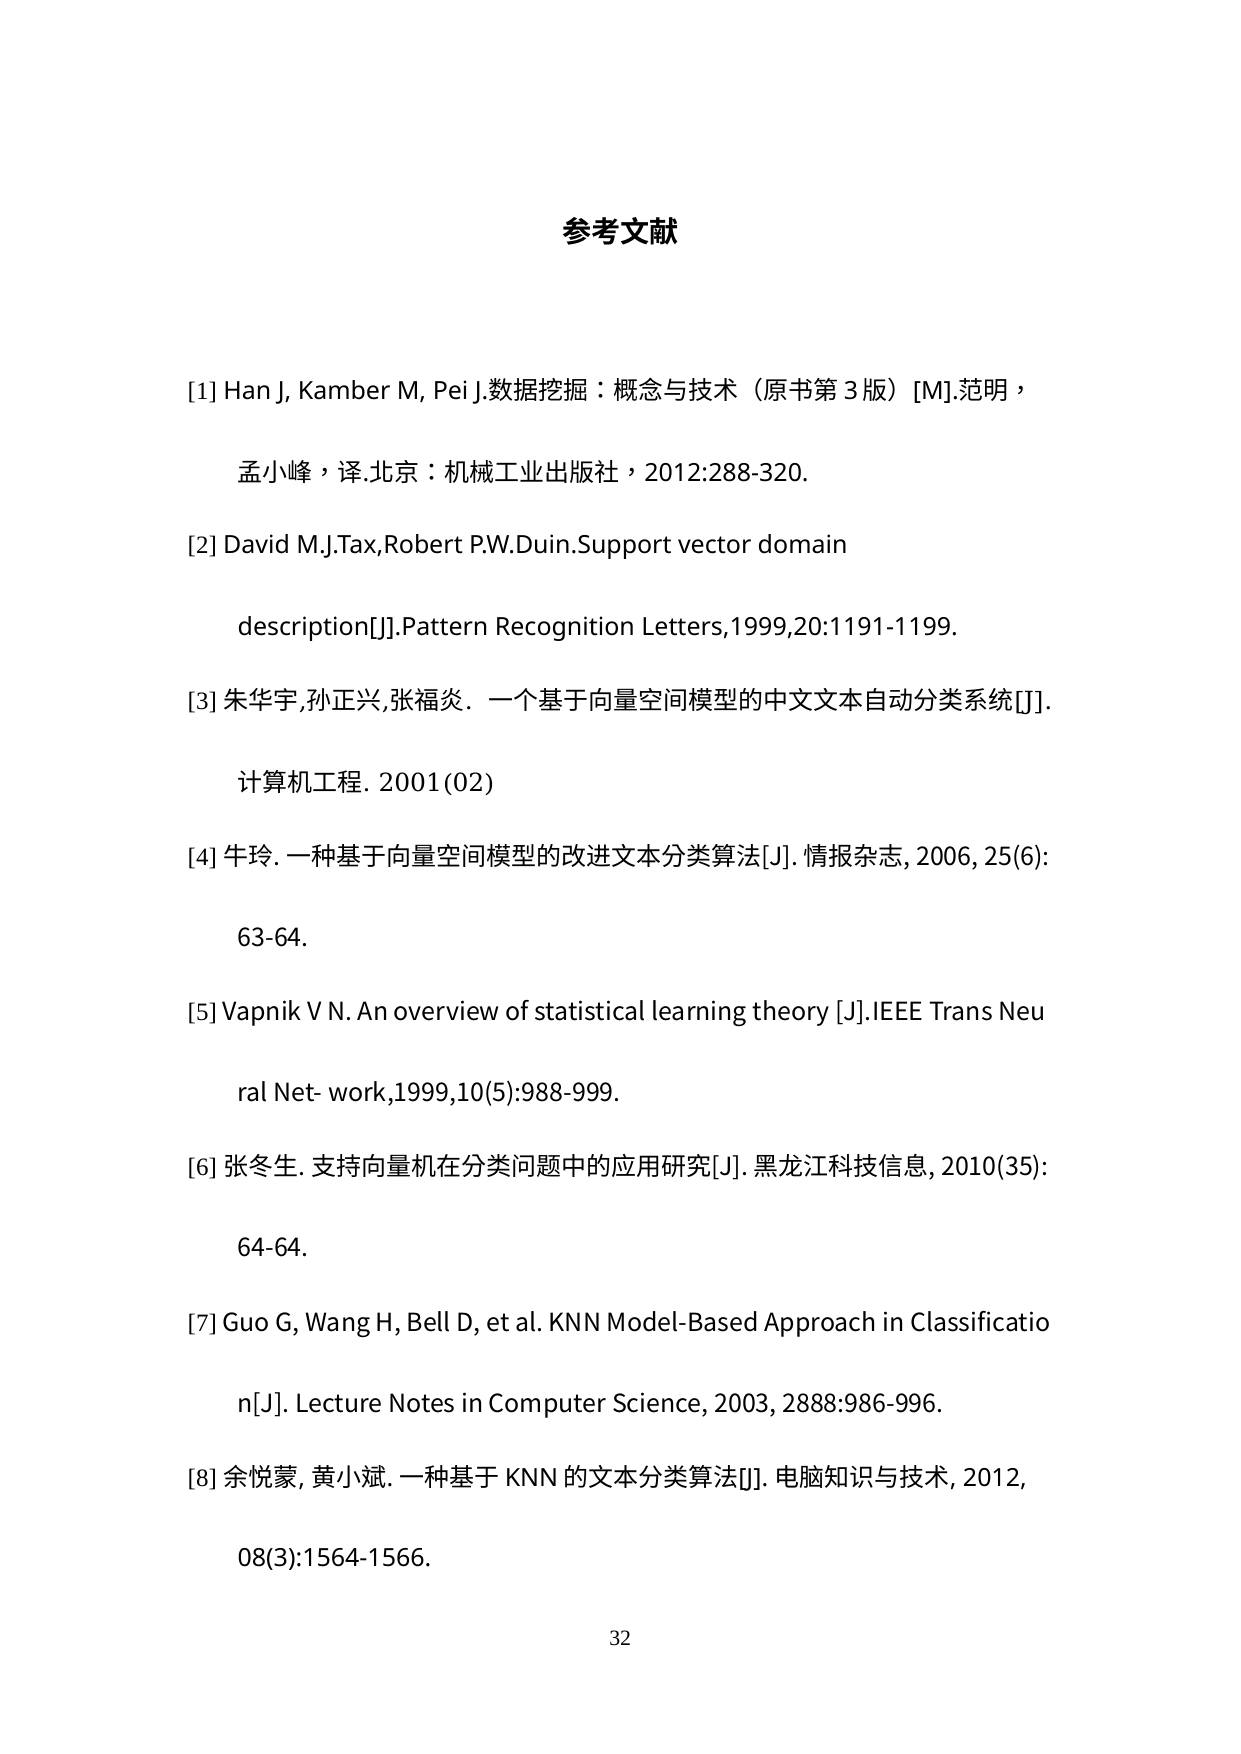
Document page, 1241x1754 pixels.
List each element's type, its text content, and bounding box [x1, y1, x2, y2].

text [4] 牛玲. 一种基于向量空间模型的改进文本分类算法[J]. 情报杂志, 2006, 25(6):63-64. [187, 822, 1053, 968]
text [2] David M.J.Tax,Robert P.W.Duin.Support vector domain description[J].Pattern Recognition Letters,1999,20:1191-1199. [187, 512, 1053, 658]
text [3] 朱华宇,孙正兴,张福炎. 一个基于向量空间模型的中文文本自动分类系统[J]. 计算机工程. 2001(02) [187, 666, 1053, 813]
text [7] Guo G, Wang H, Bell D, et al. KNN Model-Based Approach in Classification[J]. Lecture Notes in Computer Science, 2003, 2888:986-996. [187, 1288, 1053, 1434]
text [5] Vapnik V N. An overview of statistical learning theory [J].IEEE Trans Neural Net- work,1999,10(5):988-999. [187, 977, 1053, 1123]
text [8] 余悦蒙, 黄小斌. 一种基于KNN的文本分类算法[J]. 电脑知识与技术, 2012, 08(3):1564-1566. [187, 1443, 1053, 1589]
text 参考文献 [187, 197, 1053, 262]
text [6] 张冬生. 支持向量机在分类问题中的应用研究[J]. 黑龙江科技信息, 2010(35):64-64. [187, 1132, 1053, 1278]
text [1] Han J, Kamber M, Pei J.数据挖掘：概念与技术（原书第3版）[M].范明，孟小峰，译.北京：机械工业出版社，2012:288-320. [187, 356, 1053, 503]
